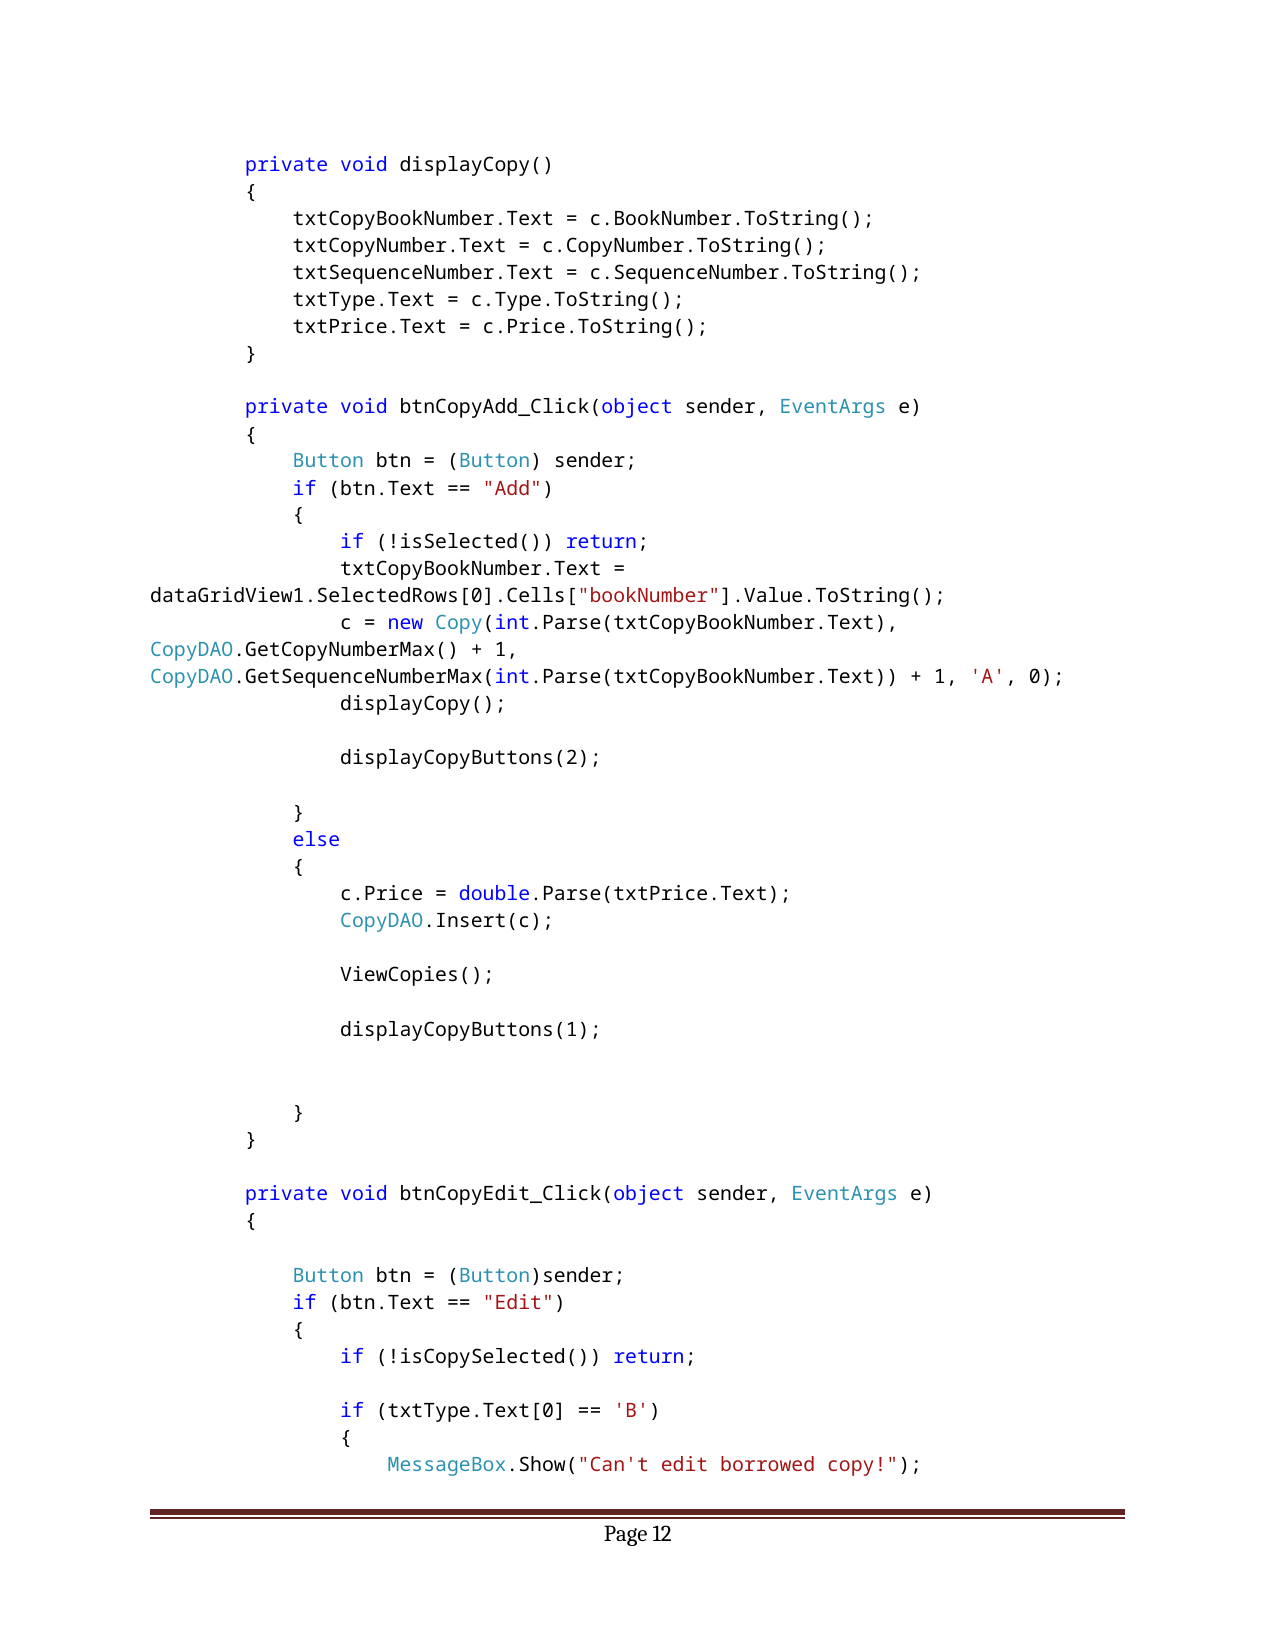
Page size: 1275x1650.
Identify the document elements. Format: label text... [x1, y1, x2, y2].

text displayCopy(); [150, 689, 1125, 717]
text if (btn.Text == "Edit") [150, 1288, 1125, 1315]
text txtPrice.Text = c.Price.ToString(); [150, 312, 1125, 339]
text { [150, 1206, 1125, 1233]
text if (!isSelected()) return; [150, 528, 1125, 555]
text private void btnCopyAdd_Click(object sender, EventArgs e) [150, 393, 1125, 420]
text Button btn = (Button) sender; [150, 447, 1125, 474]
text displayCopyButtons(1); [150, 1015, 1125, 1042]
text txtCopyBookNumber.Text = dataGridView1.SelectedRows[0].Cells["bookNumber"].Value.ToString(); [150, 555, 1125, 609]
text txtCopyBookNumber.Text = c.BookNumber.ToString(); [150, 204, 1125, 231]
text c.Price = double.Parse(txtPrice.Text); [150, 879, 1125, 906]
text private void btnCopyEdit_Click(object sender, EventArgs e) [150, 1179, 1125, 1206]
text { [150, 501, 1125, 528]
text { [150, 420, 1125, 447]
text private void displayCopy() [150, 150, 1125, 177]
text } [150, 1125, 1125, 1152]
text MessageBox.Show("Can't edit borrowed copy!"); [150, 1450, 1125, 1477]
text if (btn.Text == "Add") [150, 474, 1125, 501]
text txtType.Text = c.Type.ToString(); [150, 285, 1125, 312]
text else [150, 826, 1125, 852]
text Button btn = (Button)sender; [150, 1261, 1125, 1288]
text txtSequenceNumber.Text = c.SequenceNumber.ToString(); [150, 258, 1125, 285]
text txtCopyNumber.Text = c.CopyNumber.ToString(); [150, 231, 1125, 258]
text ViewCopies(); [150, 960, 1125, 987]
text { [150, 852, 1125, 879]
text } [150, 1098, 1125, 1125]
text { [150, 1315, 1125, 1342]
text CopyDAO.Insert(c); [150, 906, 1125, 933]
text c = new Copy(int.Parse(txtCopyBookNumber.Text), CopyDAO.GetCopyNumberMax() + 1, CopyDAO.GetSequenceNumberMax(int.Parse(txtCopyBookNumber.Text)) + 1, 'A', 0); [150, 609, 1125, 689]
text if (txtType.Text[0] == 'B') [150, 1396, 1125, 1423]
text { [150, 177, 1125, 204]
text displayCopyButtons(2); [150, 743, 1125, 771]
text } [150, 798, 1125, 826]
text if (!isCopySelected()) return; [150, 1342, 1125, 1369]
text { [150, 1423, 1125, 1450]
text } [150, 339, 1125, 366]
